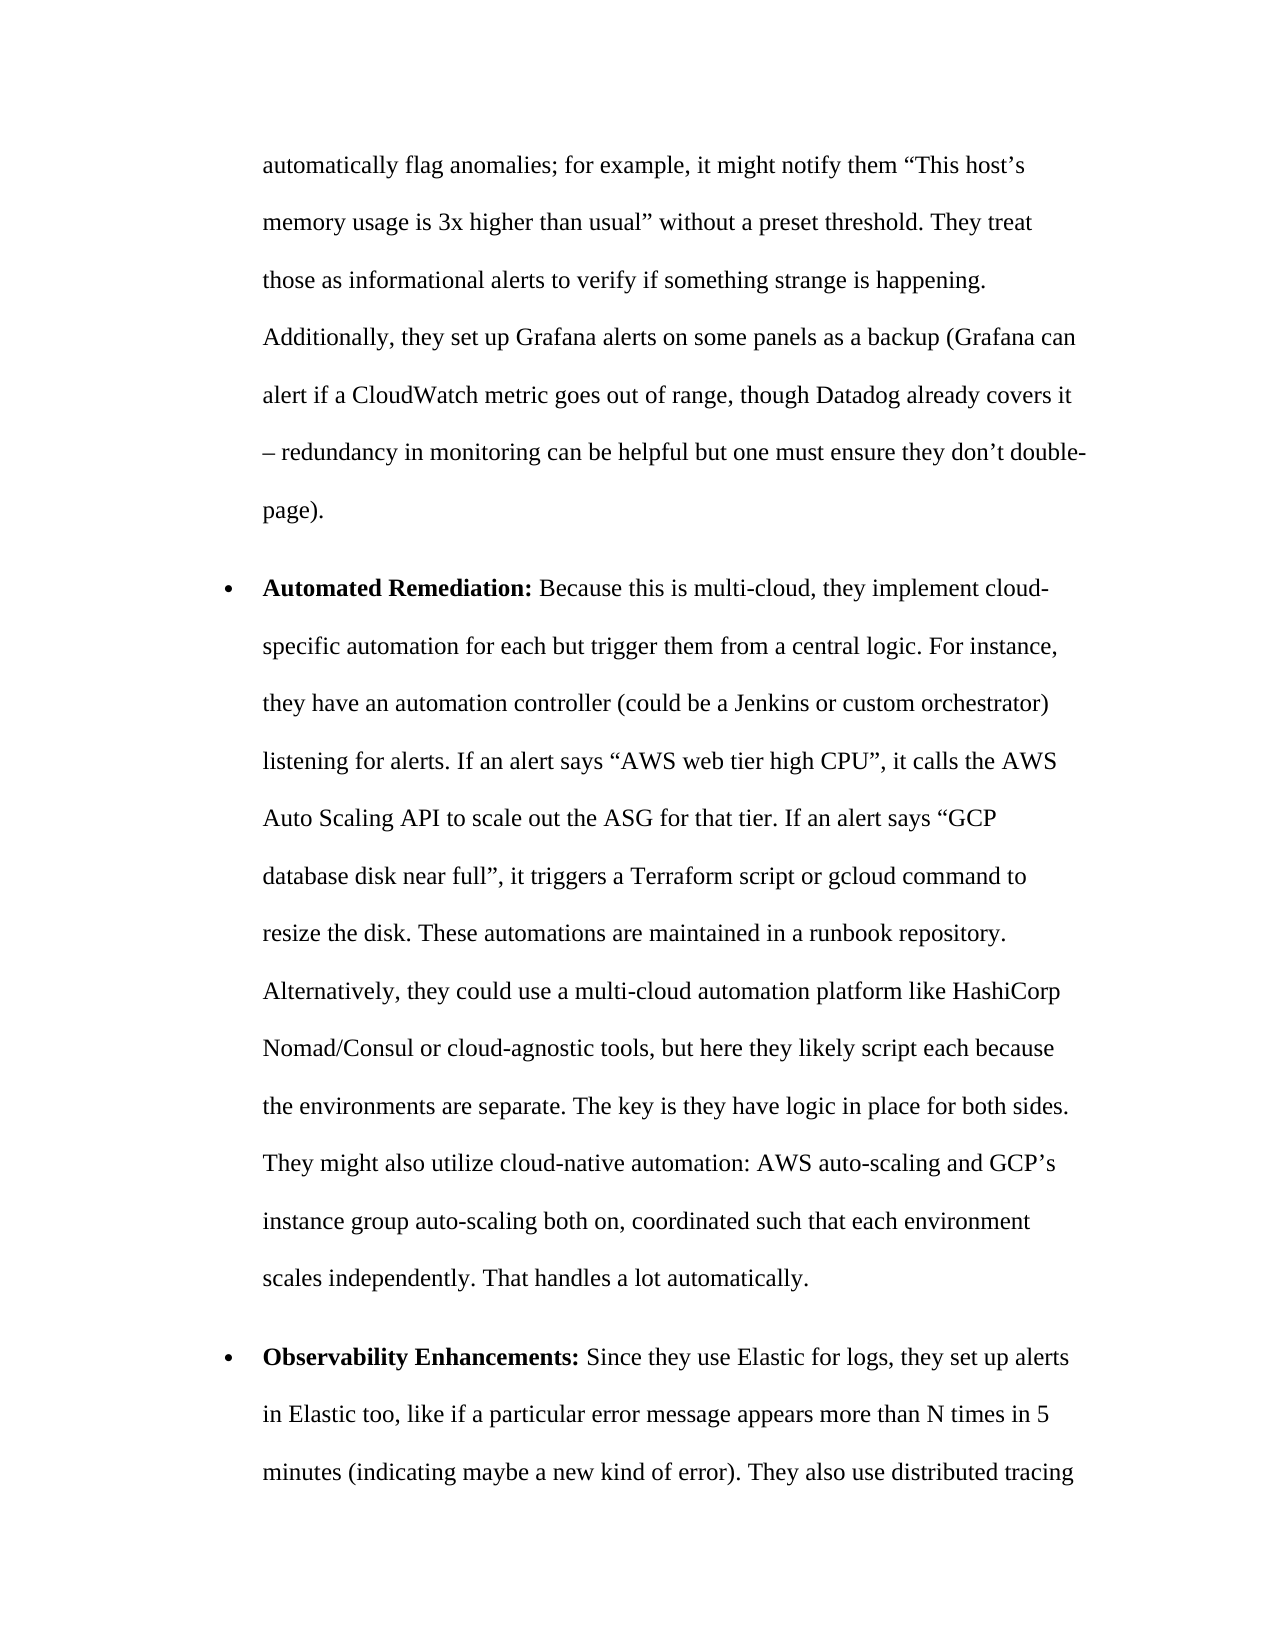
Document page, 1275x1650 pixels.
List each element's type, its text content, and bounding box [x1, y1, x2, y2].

list Automated Remediation: Because this is multi-cloud, they implement cloud-specific automation for each but trigger them from a central logic. For instance, they have an automation controller (could be a Jenkins or custom orchestrator) listening for alerts. If an alert says “AWS web tier high CPU”, it calls the AWS Auto Scaling API to scale out the ASG for that tier. If an alert says “GCP database disk near full”, it triggers a Terraform script or gcloud command to resize the disk. These automations are maintained in a runbook repository. Alternatively, they could use a multi-cloud automation platform like HashiCorp Nomad/Consul or cloud-agnostic tools, but here they likely script each because the environments are separate. The key is they have logic in place for both sides. They might also utilize cloud-native automation: AWS auto-scaling and GCP’s instance group auto-scaling both on, coordinated such that each environment scales independently. That handles a lot automatically. [225, 573, 1087, 1292]
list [225, 1342, 1087, 1485]
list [225, 150, 1087, 524]
